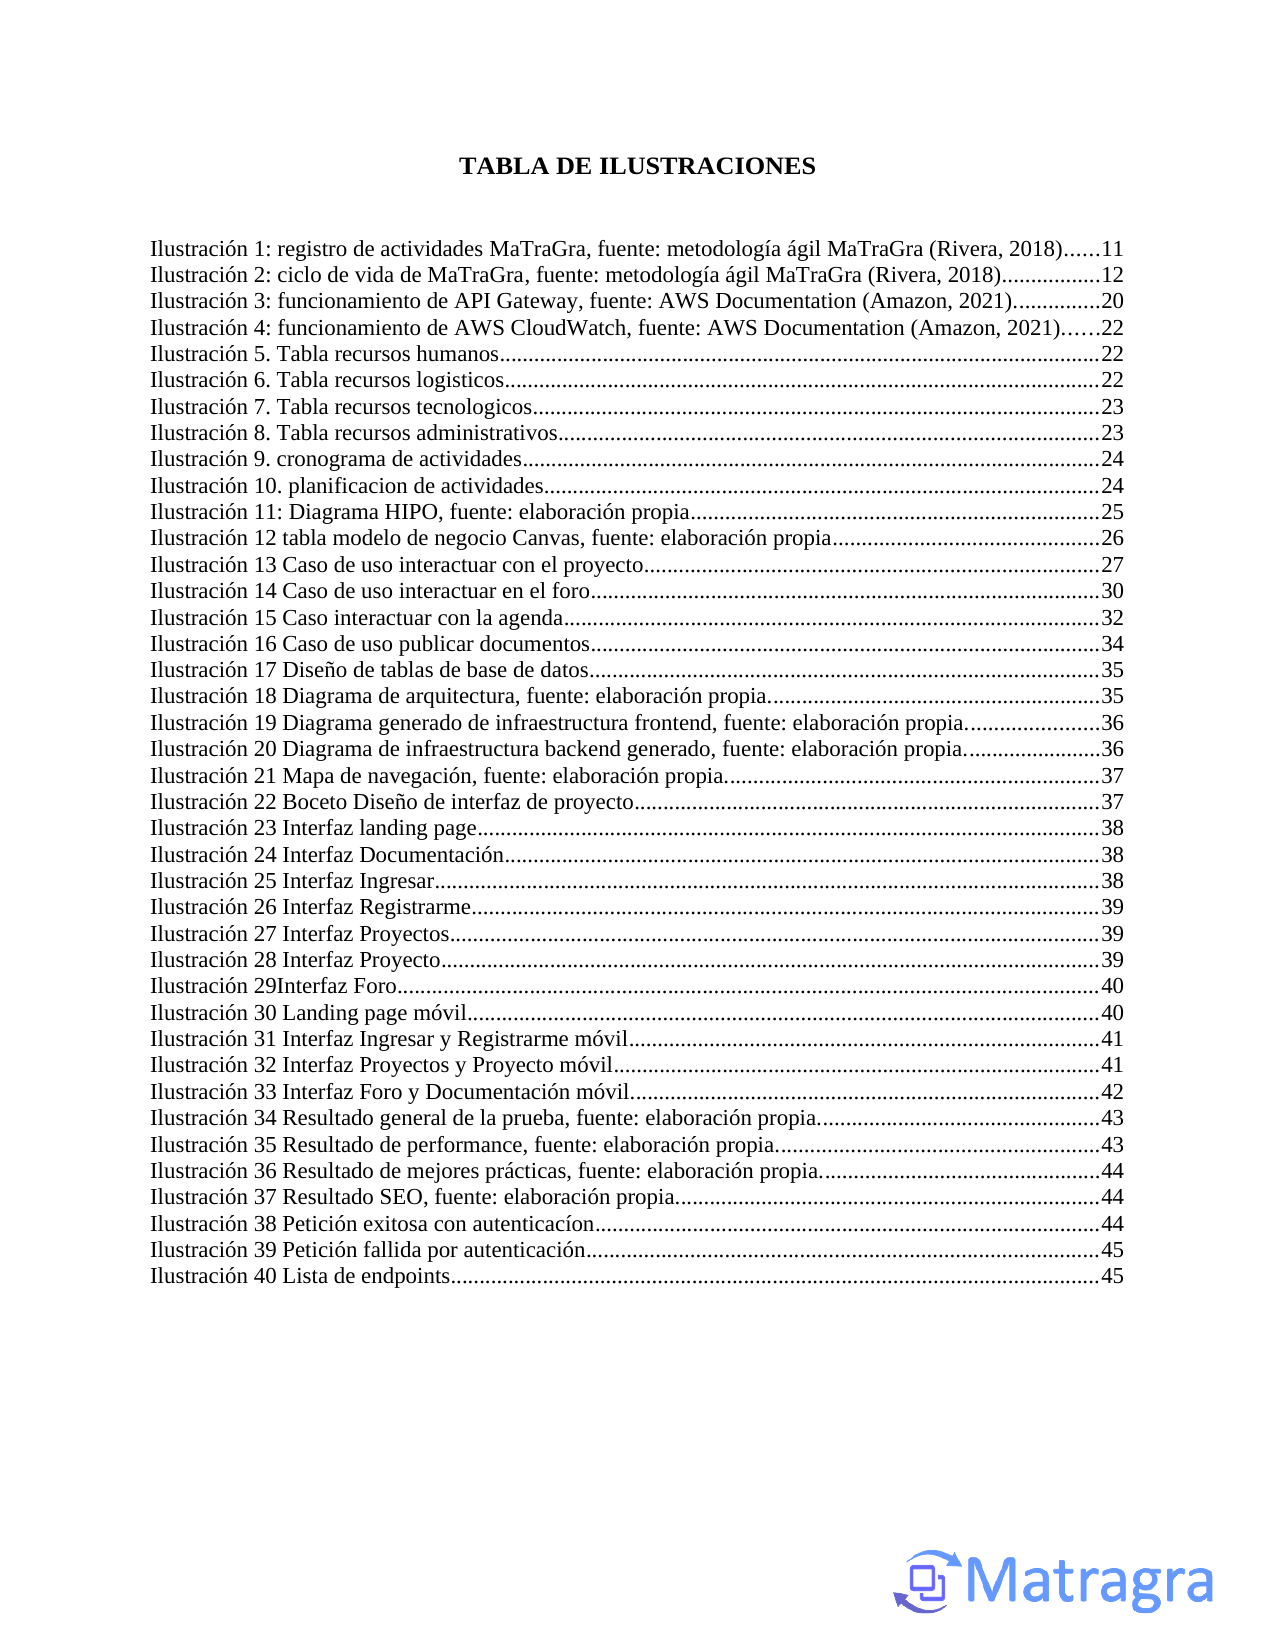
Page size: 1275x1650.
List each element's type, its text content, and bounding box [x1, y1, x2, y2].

text Ilustración 34 Resultado general de la prueba, fuente: elaboración propia. 43 [150, 1104, 1125, 1131]
text Ilustración 22 Boceto Diseño de interfaz de proyecto 37 [150, 788, 1125, 814]
text Ilustración 17 Diseño de tablas de base de datos 35 [150, 656, 1125, 683]
text Ilustración 4: funcionamiento de AWS CloudWatch, fuente: AWS Documentation (Amazon, 2021). 22 [150, 314, 1125, 340]
text Ilustración 18 Diagrama de arquitectura, fuente: elaboración propia. 35 [150, 683, 1125, 709]
text Ilustración 31 Interfaz Ingresar y Registrarme móvil 41 [150, 1025, 1125, 1052]
text Ilustración 20 Diagrama de infraestructura backend generado, fuente: elaboración propia. 36 [150, 735, 1125, 762]
text Ilustración 11: Diagrama HIPO, fuente: elaboración propia 25 [150, 498, 1125, 524]
text Ilustración 24 Interfaz Documentación 38 [150, 841, 1125, 867]
text Ilustración 40 Lista de endpoints 45 [150, 1262, 1125, 1289]
text Ilustración 27 Interfaz Proyectos 39 [150, 920, 1125, 946]
text Ilustración 26 Interfaz Registrarme 39 [150, 893, 1125, 920]
text Ilustración 6. Tabla recursos logisticos 22 [150, 366, 1125, 393]
text Ilustración 8. Tabla recursos administrativos 23 [150, 419, 1125, 445]
text Ilustración 19 Diagrama generado de infraestructura frontend, fuente: elaboración propia. 36 [150, 709, 1125, 735]
text Ilustración 13 Caso de uso interactuar con el proyecto 27 [150, 551, 1125, 577]
text Ilustración 16 Caso de uso publicar documentos 34 [150, 630, 1125, 656]
text Ilustración 21 Mapa de navegación, fuente: elaboración propia. 37 [150, 762, 1125, 788]
text Ilustración 2: ciclo de vida de MaTraGra, fuente: metodología ágil MaTraGra (Rivera, 2018) 12 [150, 261, 1125, 287]
text Ilustración 3: funcionamiento de API Gateway, fuente: AWS Documentation (Amazon, 2021). 20 [150, 287, 1125, 314]
text Ilustración 37 Resultado SEO, fuente: elaboración propia. 44 [150, 1183, 1125, 1210]
text Ilustración 15 Caso interactuar con la agenda 32 [150, 603, 1125, 630]
text Ilustración 39 Petición fallida por autenticación 45 [150, 1236, 1125, 1262]
text Ilustración 32 Interfaz Proyectos y Proyecto móvil 41 [150, 1052, 1125, 1078]
text Ilustración 23 Interfaz landing page 38 [150, 814, 1125, 841]
text Ilustración 1: registro de actividades MaTraGra, fuente: metodología ágil MaTraGra (Rivera, 2018) 11 [150, 234, 1125, 261]
text Ilustración 35 Resultado de performance, fuente: elaboración propia. 43 [150, 1131, 1125, 1157]
picture [892, 1549, 1213, 1614]
text Ilustración 29Interfaz Foro 40 [150, 972, 1125, 999]
text Ilustración 25 Interfaz Ingresar 38 [150, 867, 1125, 893]
text Ilustración 5. Tabla recursos humanos 22 [150, 340, 1125, 366]
text Ilustración 14 Caso de uso interactuar en el foro 30 [150, 577, 1125, 603]
text Ilustración 38 Petición exitosa con autenticacíon 44 [150, 1210, 1125, 1236]
text Ilustración 9. cronograma de actividades 24 [150, 445, 1125, 472]
text TABLA DE ILUSTRACIONES [150, 151, 1125, 180]
text Ilustración 28 Interfaz Proyecto 39 [150, 946, 1125, 972]
text Ilustración 12 tabla modelo de negocio Canvas, fuente: elaboración propia 26 [150, 524, 1125, 551]
text Ilustración 36 Resultado de mejores prácticas, fuente: elaboración propia. 44 [150, 1157, 1125, 1183]
text Ilustración 30 Landing page móvil 40 [150, 999, 1125, 1025]
text Ilustración 7. Tabla recursos tecnologicos 23 [150, 393, 1125, 419]
text Ilustración 33 Interfaz Foro y Documentación móvil. 42 [150, 1078, 1125, 1104]
text Ilustración 10. planificacion de actividades 24 [150, 472, 1125, 498]
